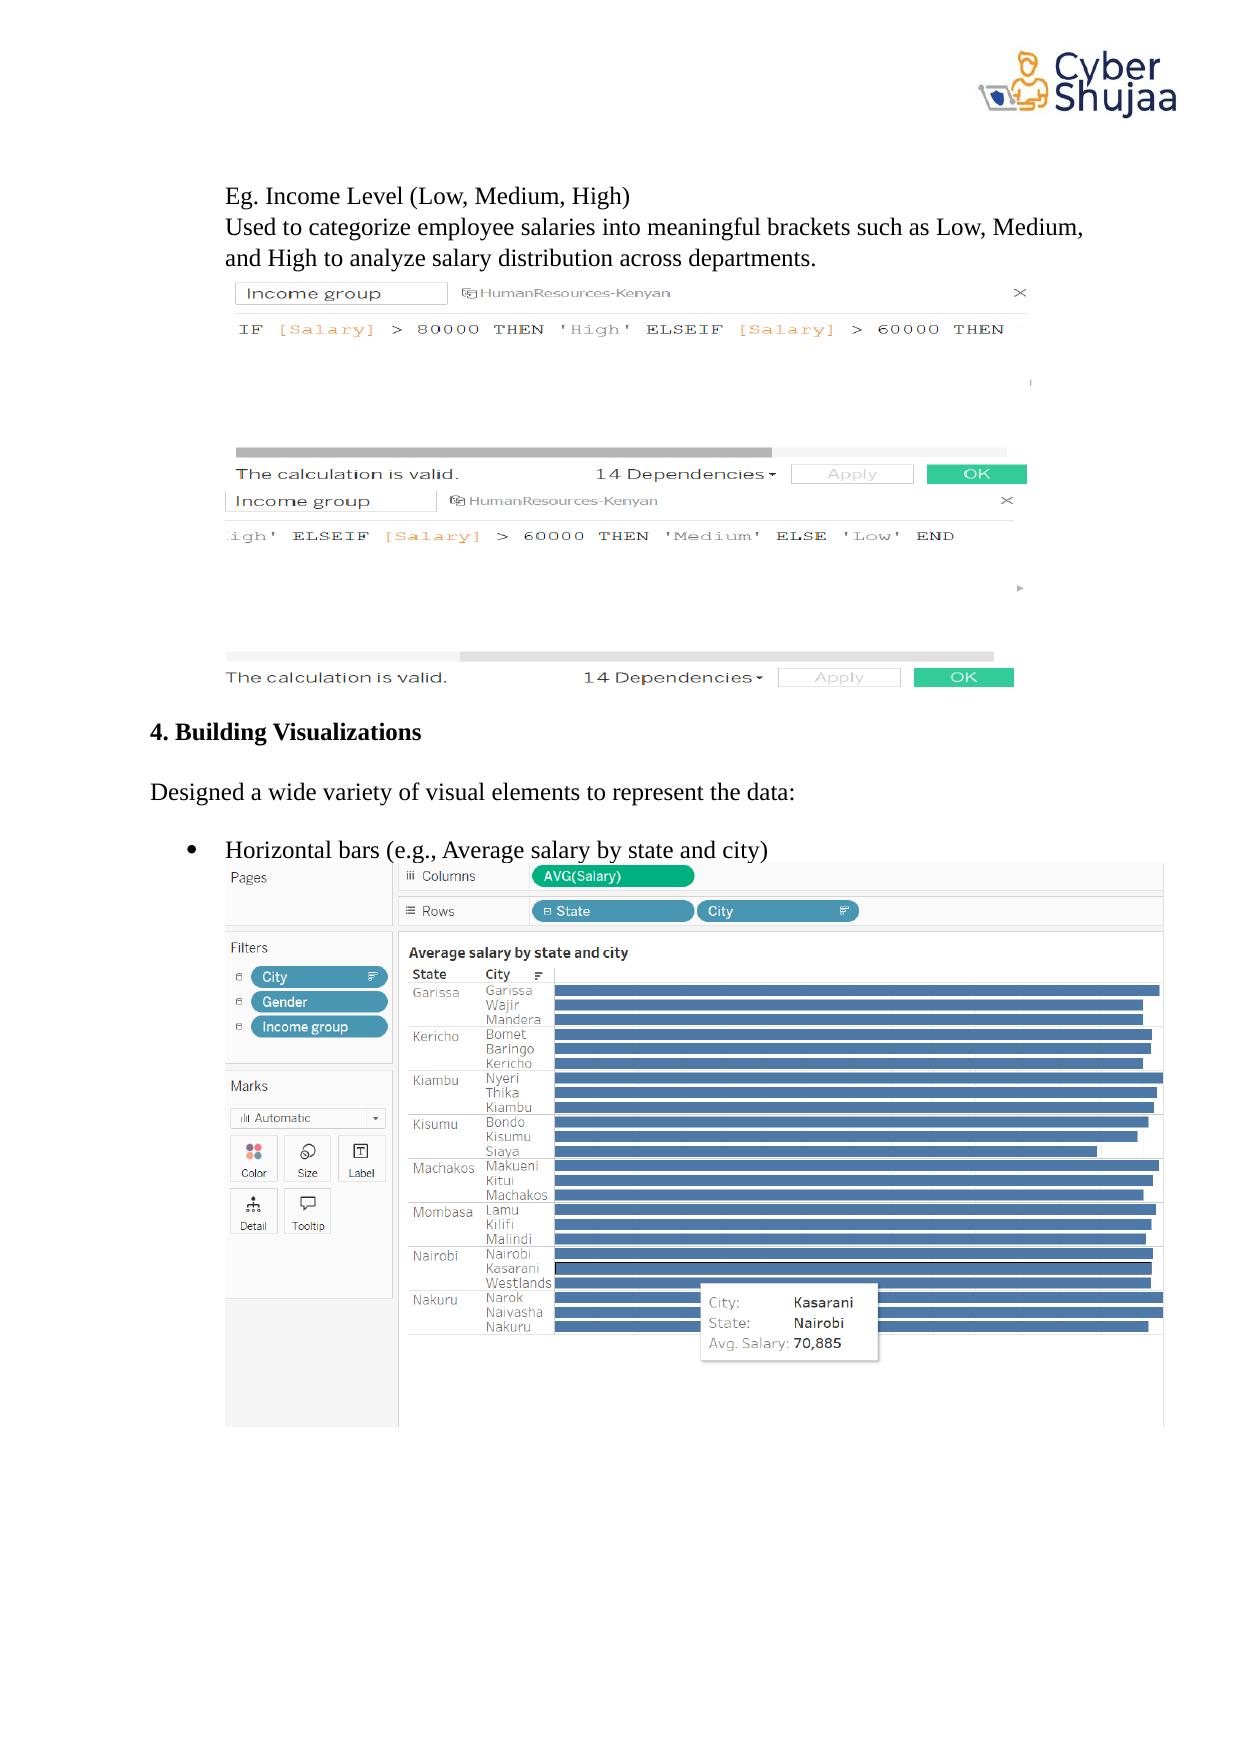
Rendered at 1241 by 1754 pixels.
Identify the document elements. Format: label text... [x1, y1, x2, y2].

text Designed a wide variety of visual elements to represent the data: [150, 777, 1089, 806]
list Eg. Income Level (Low, Medium, High) [225, 181, 1089, 210]
picture [225, 863, 1164, 1427]
subtitle 4. Building Visualizations [150, 717, 1089, 746]
picture [225, 491, 1027, 690]
list Horizontal bars (e.g., Average salary by state and city) [187, 835, 1089, 864]
picture [225, 274, 1032, 489]
picture [972, 44, 1180, 124]
list Used to categorize employee salaries into meaningful brackets such as Low, Medium, and High to analyze salary distribution across departments. [225, 212, 1089, 272]
